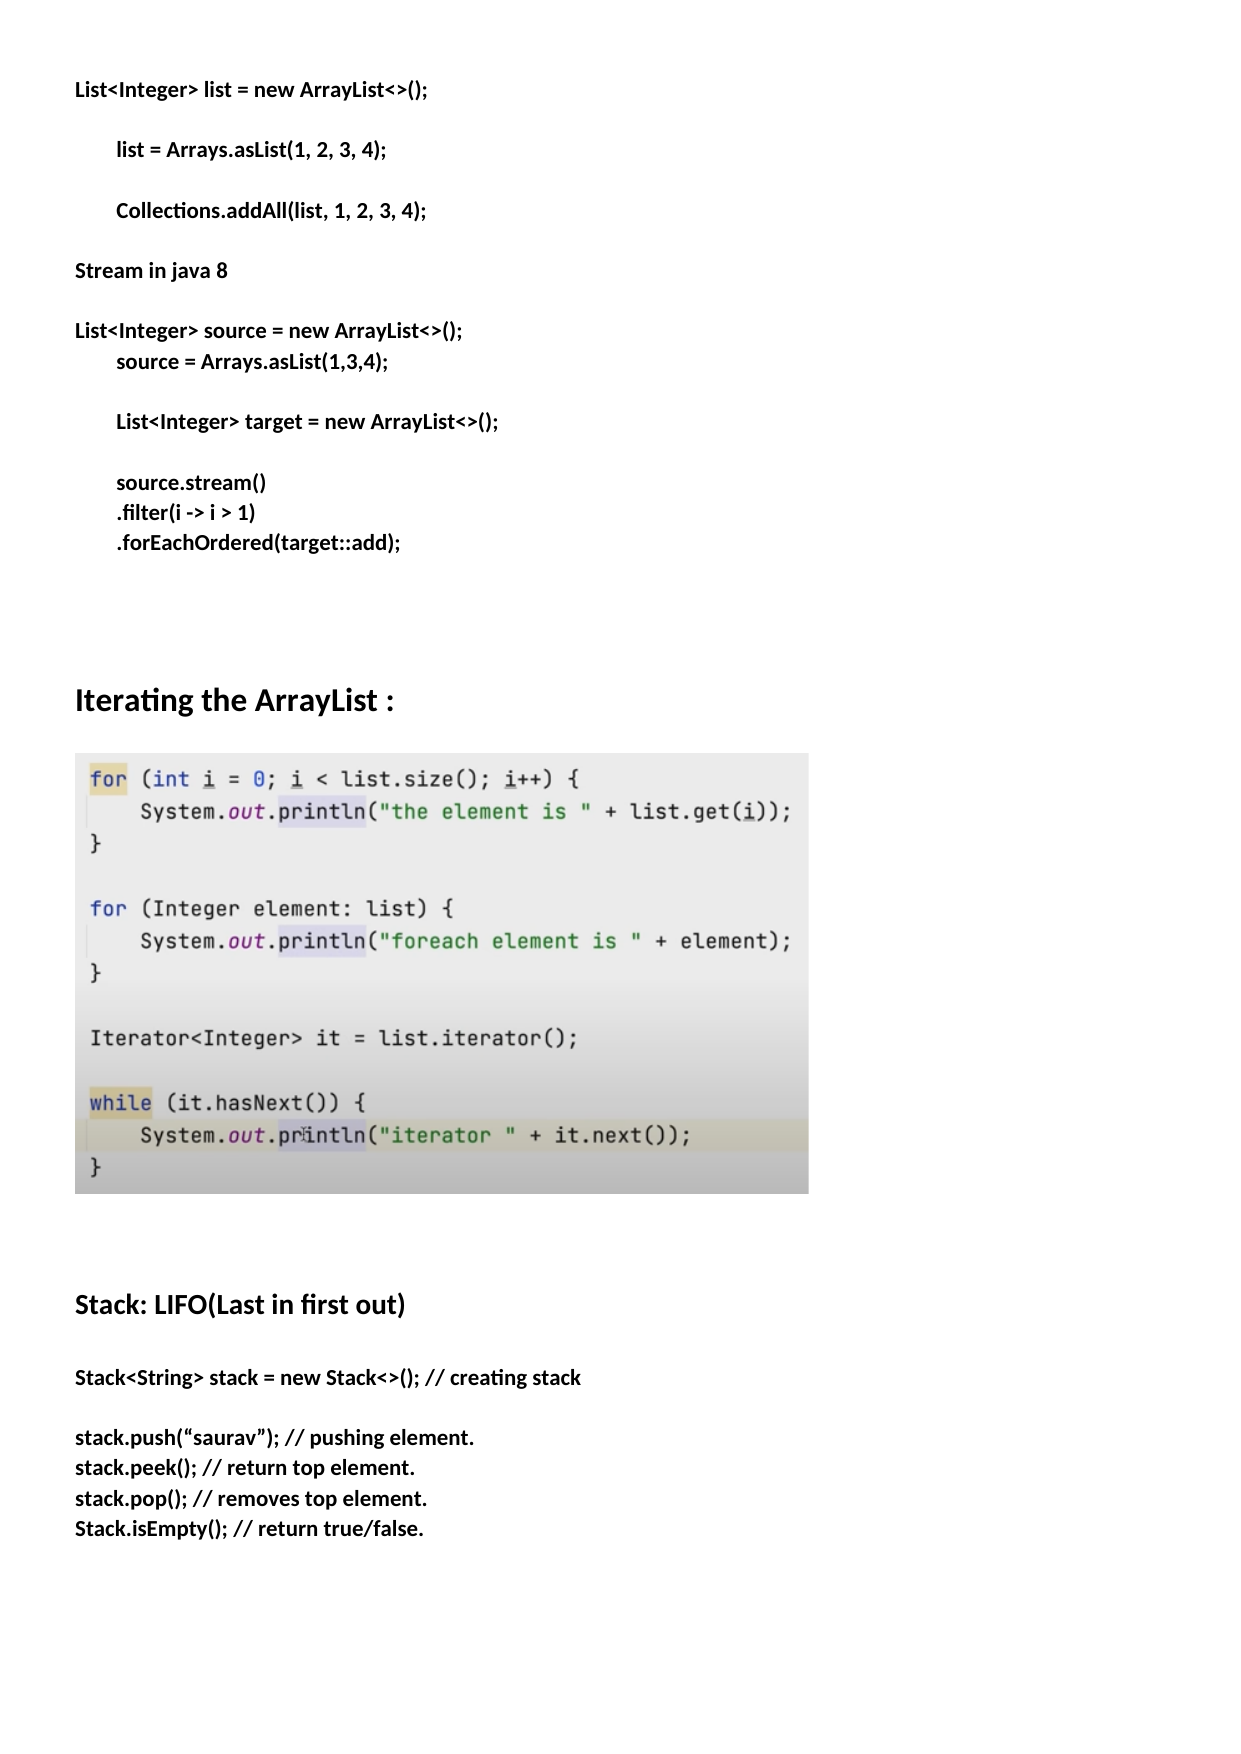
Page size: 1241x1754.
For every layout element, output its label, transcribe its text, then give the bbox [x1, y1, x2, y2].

text source = Arrays.asList(1,3,4); [75, 347, 1165, 375]
text List<Integer> target = new ArrayList<>(); [75, 407, 1165, 435]
text List<Integer> source = new ArrayList<>(); [75, 317, 1165, 345]
text Collections.addAll(list, 1, 2, 3, 4); [75, 196, 1165, 224]
text Stack: LIFO(Last in first out) [75, 1286, 1165, 1322]
text Stream in java 8 [75, 256, 1165, 284]
text Stack.isEmpty(); // return true/false. [75, 1514, 1165, 1542]
text stack.push(“saurav”); // pushing element. [75, 1423, 1165, 1451]
text .filter(i -> i > 1) [75, 498, 1165, 526]
text stack.peek(); // return top element. [75, 1453, 1165, 1481]
text stack.pop(); // removes top element. [75, 1484, 1165, 1512]
text .forEachOrdered(target::add); [75, 528, 1165, 556]
text source.stream() [75, 468, 1165, 496]
text List<Integer> list = new ArrayList<>(); [75, 75, 1165, 103]
picture [75, 753, 809, 1194]
text Stack<String> stack = new Stack<>(); // creating stack [75, 1363, 1165, 1391]
text list = Arrays.asList(1, 2, 3, 4); [75, 135, 1165, 163]
text Iterating the ArrayList : [75, 679, 1165, 720]
